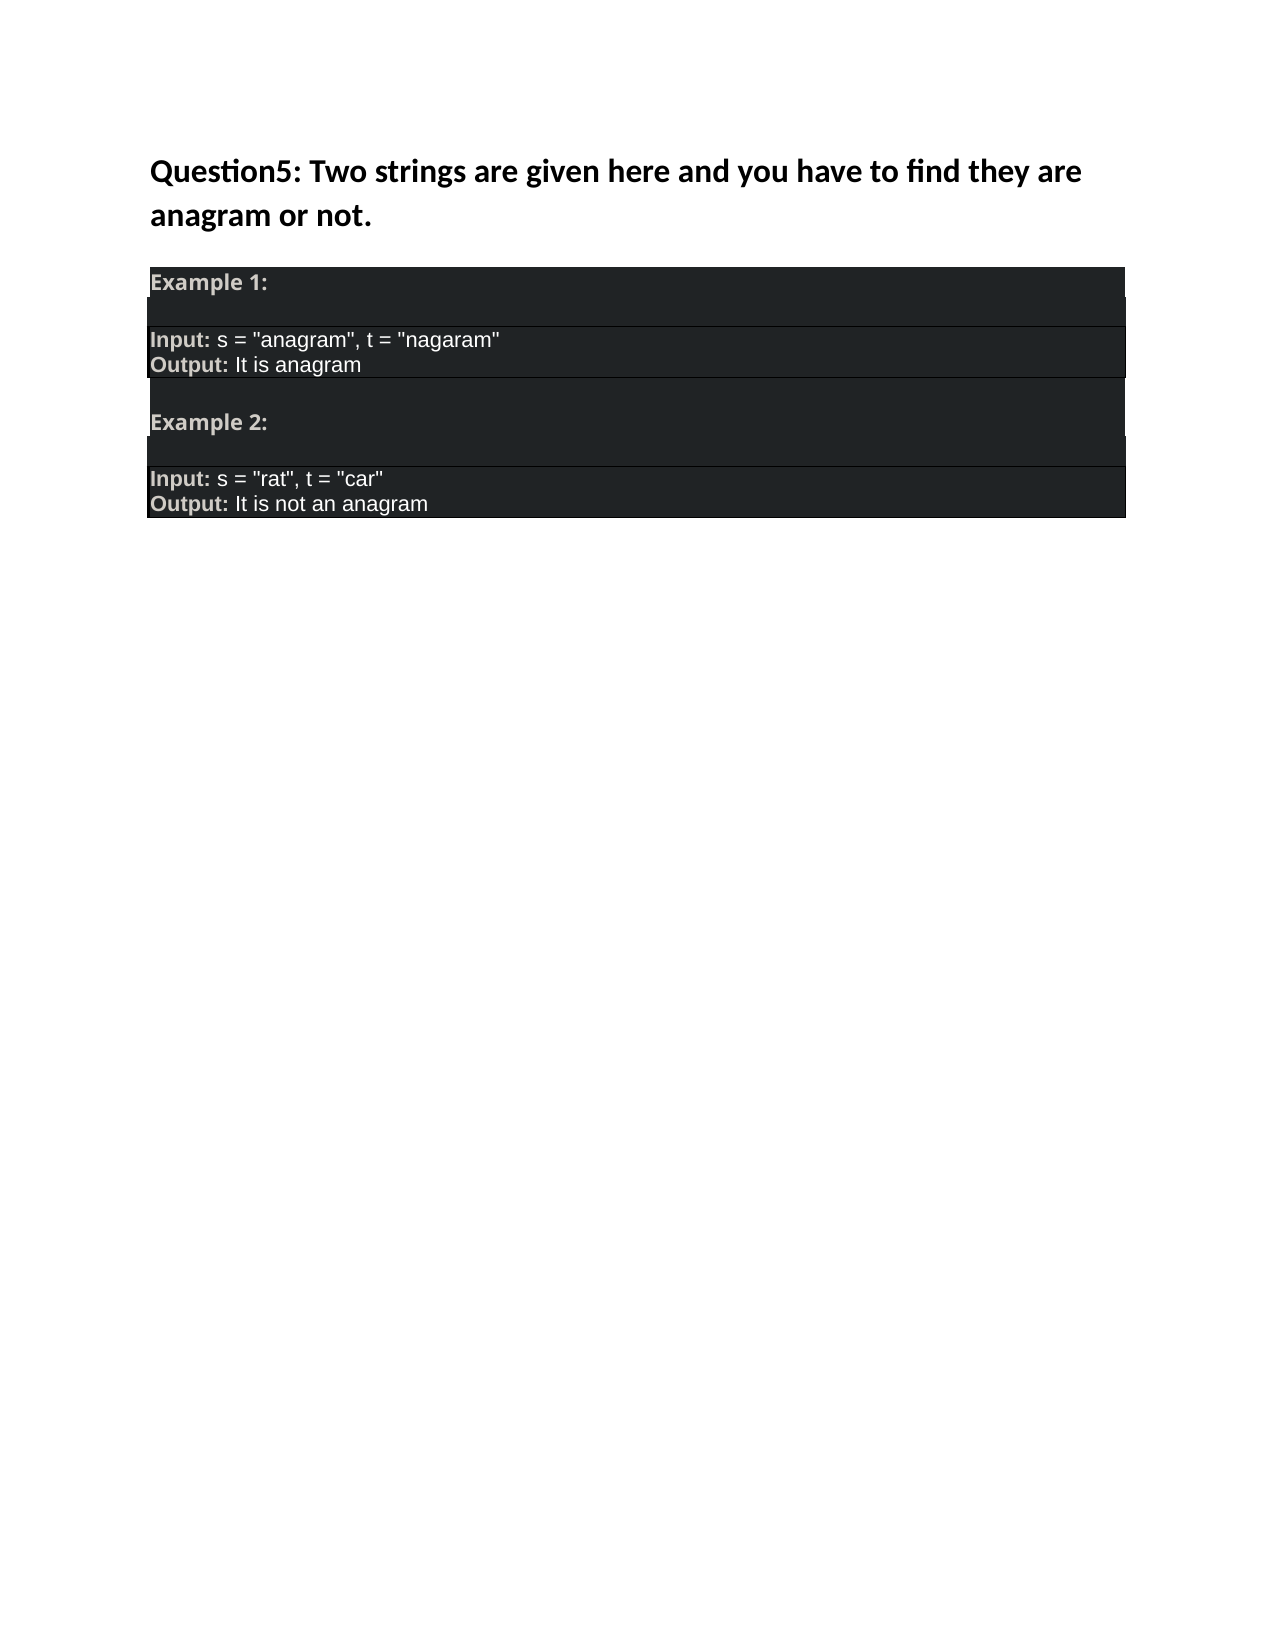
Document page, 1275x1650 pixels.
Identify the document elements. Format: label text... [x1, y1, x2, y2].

text Example 2: [150, 407, 1125, 436]
text Output: It is anagram [150, 351, 1125, 377]
text Output: It is not an anagram [150, 491, 1125, 517]
text Input: s = "rat", t = "car" [150, 467, 1125, 491]
text Example 1: [150, 267, 1125, 297]
text Question5: Two strings are given here and you have to find they are anagram or not. [150, 150, 1125, 235]
text Input: s = "anagram", t = "nagaram" [150, 327, 1125, 351]
